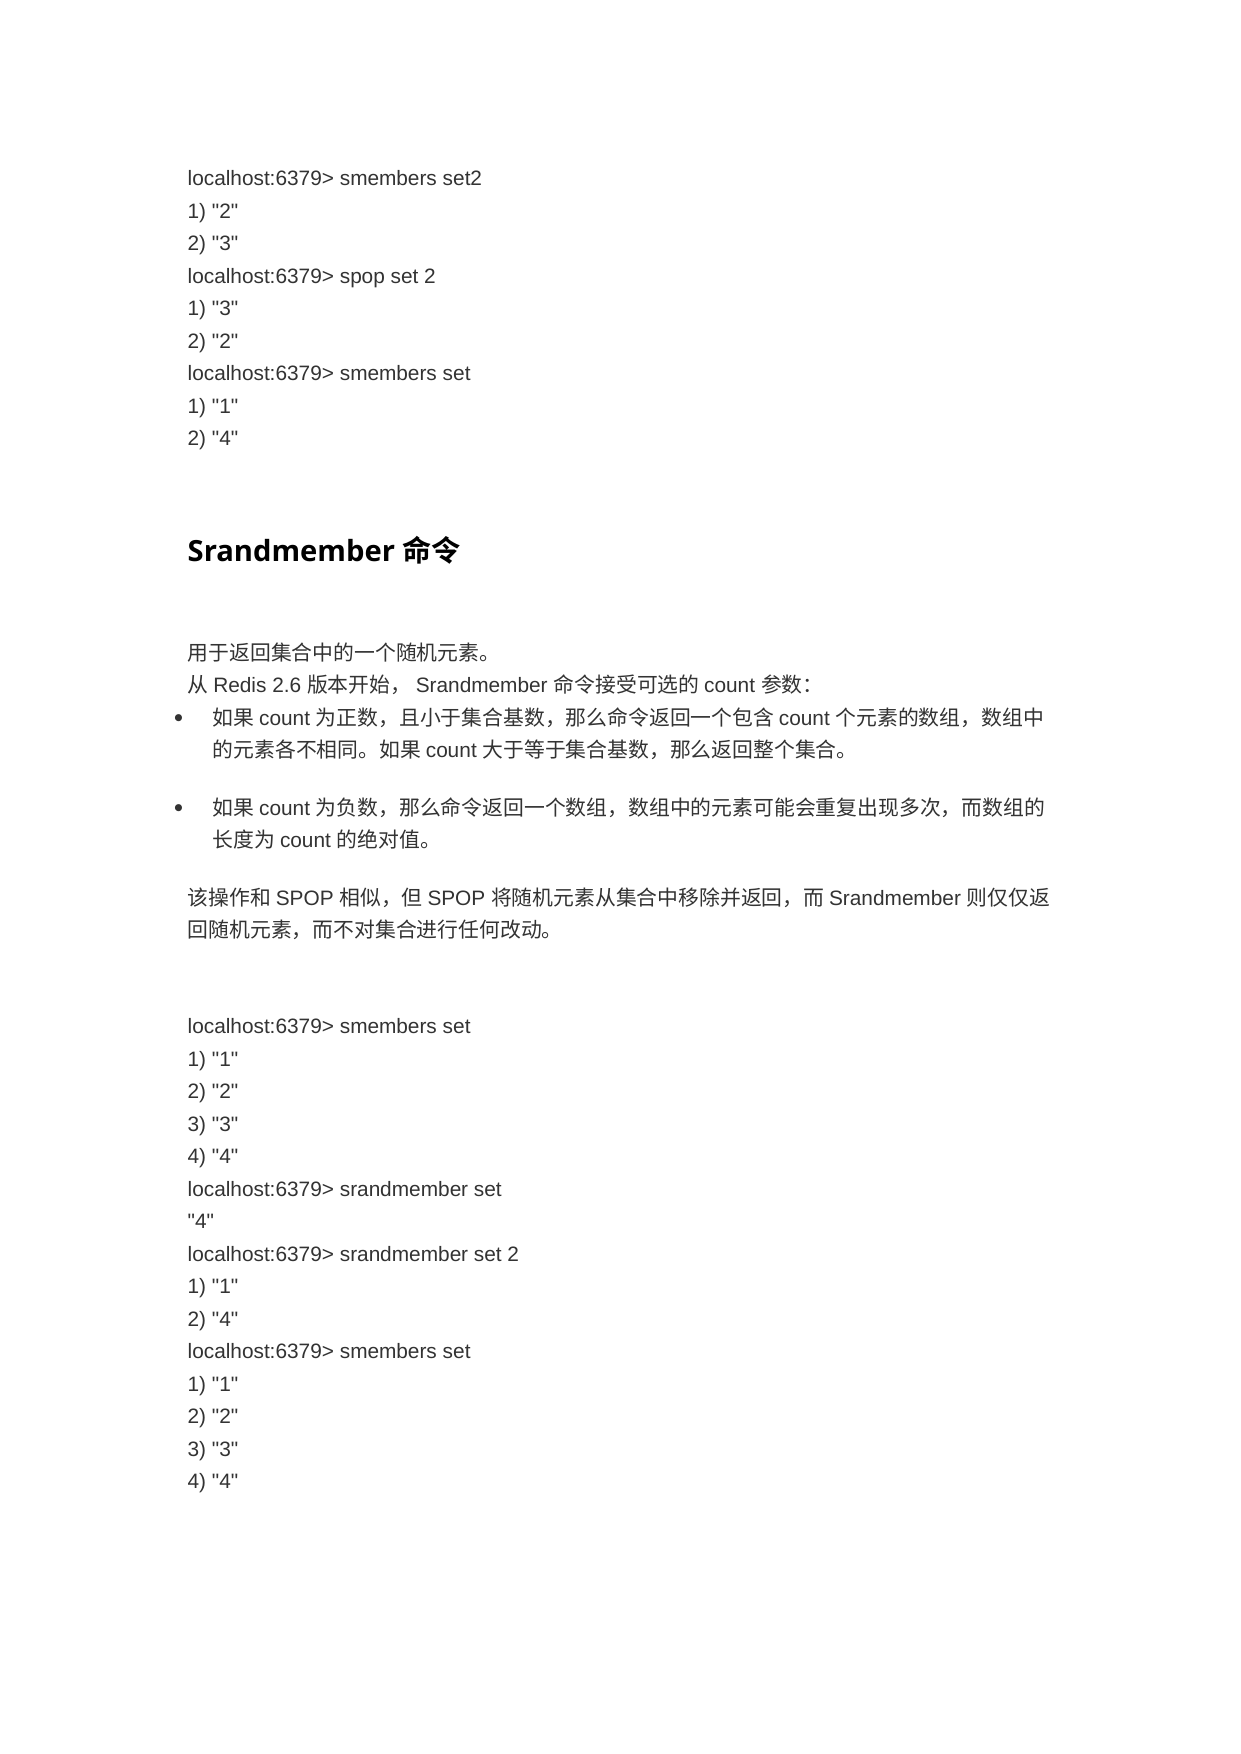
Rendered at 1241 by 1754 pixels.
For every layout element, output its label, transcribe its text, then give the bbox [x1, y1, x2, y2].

text localhost:6379> smembers set [187, 1335, 1053, 1367]
text 1) "1" [187, 1042, 1053, 1075]
text localhost:6379> srandmember set 2 [187, 1237, 1053, 1270]
text 4) "4" [187, 1465, 1053, 1497]
text 1) "1" [187, 1367, 1053, 1400]
text 4) "4" [187, 1140, 1053, 1172]
text 该操作和 SPOP 相似，但 SPOP 将随机元素从集合中移除并返回，而 Srandmember 则仅仅返回随机元素，而不对集合进行任何改动。 [187, 880, 1053, 945]
list 如果 count 为正数，且小于集合基数，那么命令返回一个包含 count 个元素的数组，数组中的元素各不相同。如果 count 大于等于集合基数，那么返回整个集合。 [175, 700, 1053, 765]
text localhost:6379> smembers set2 [187, 162, 1053, 194]
text 用于返回集合中的一个随机元素。 [187, 635, 1053, 667]
text localhost:6379> smembers set [187, 1010, 1053, 1042]
text 2) "2" [187, 1075, 1053, 1107]
text 2) "2" [187, 324, 1053, 357]
list 如果 count 为负数，那么命令返回一个数组，数组中的元素可能会重复出现多次，而数组的长度为 count 的绝对值。 [175, 790, 1053, 855]
text localhost:6379> smembers set [187, 357, 1053, 389]
text localhost:6379> spop set 2 [187, 259, 1053, 292]
text 从 Redis 2.6 版本开始， Srandmember 命令接受可选的 count 参数： [187, 667, 1053, 700]
text 1) "3" [187, 292, 1053, 324]
text 1) "2" [187, 194, 1053, 227]
text 3) "3" [187, 1432, 1053, 1465]
text 3) "3" [187, 1107, 1053, 1140]
text 2) "2" [187, 1400, 1053, 1432]
text 2) "4" [187, 1302, 1053, 1335]
subtitle Srandmember 命令 [187, 516, 1053, 581]
text 1) "1" [187, 1270, 1053, 1302]
text localhost:6379> srandmember set [187, 1172, 1053, 1205]
text 2) "3" [187, 227, 1053, 259]
text 1) "1" [187, 389, 1053, 422]
text 2) "4" [187, 422, 1053, 454]
text "4" [187, 1205, 1053, 1237]
